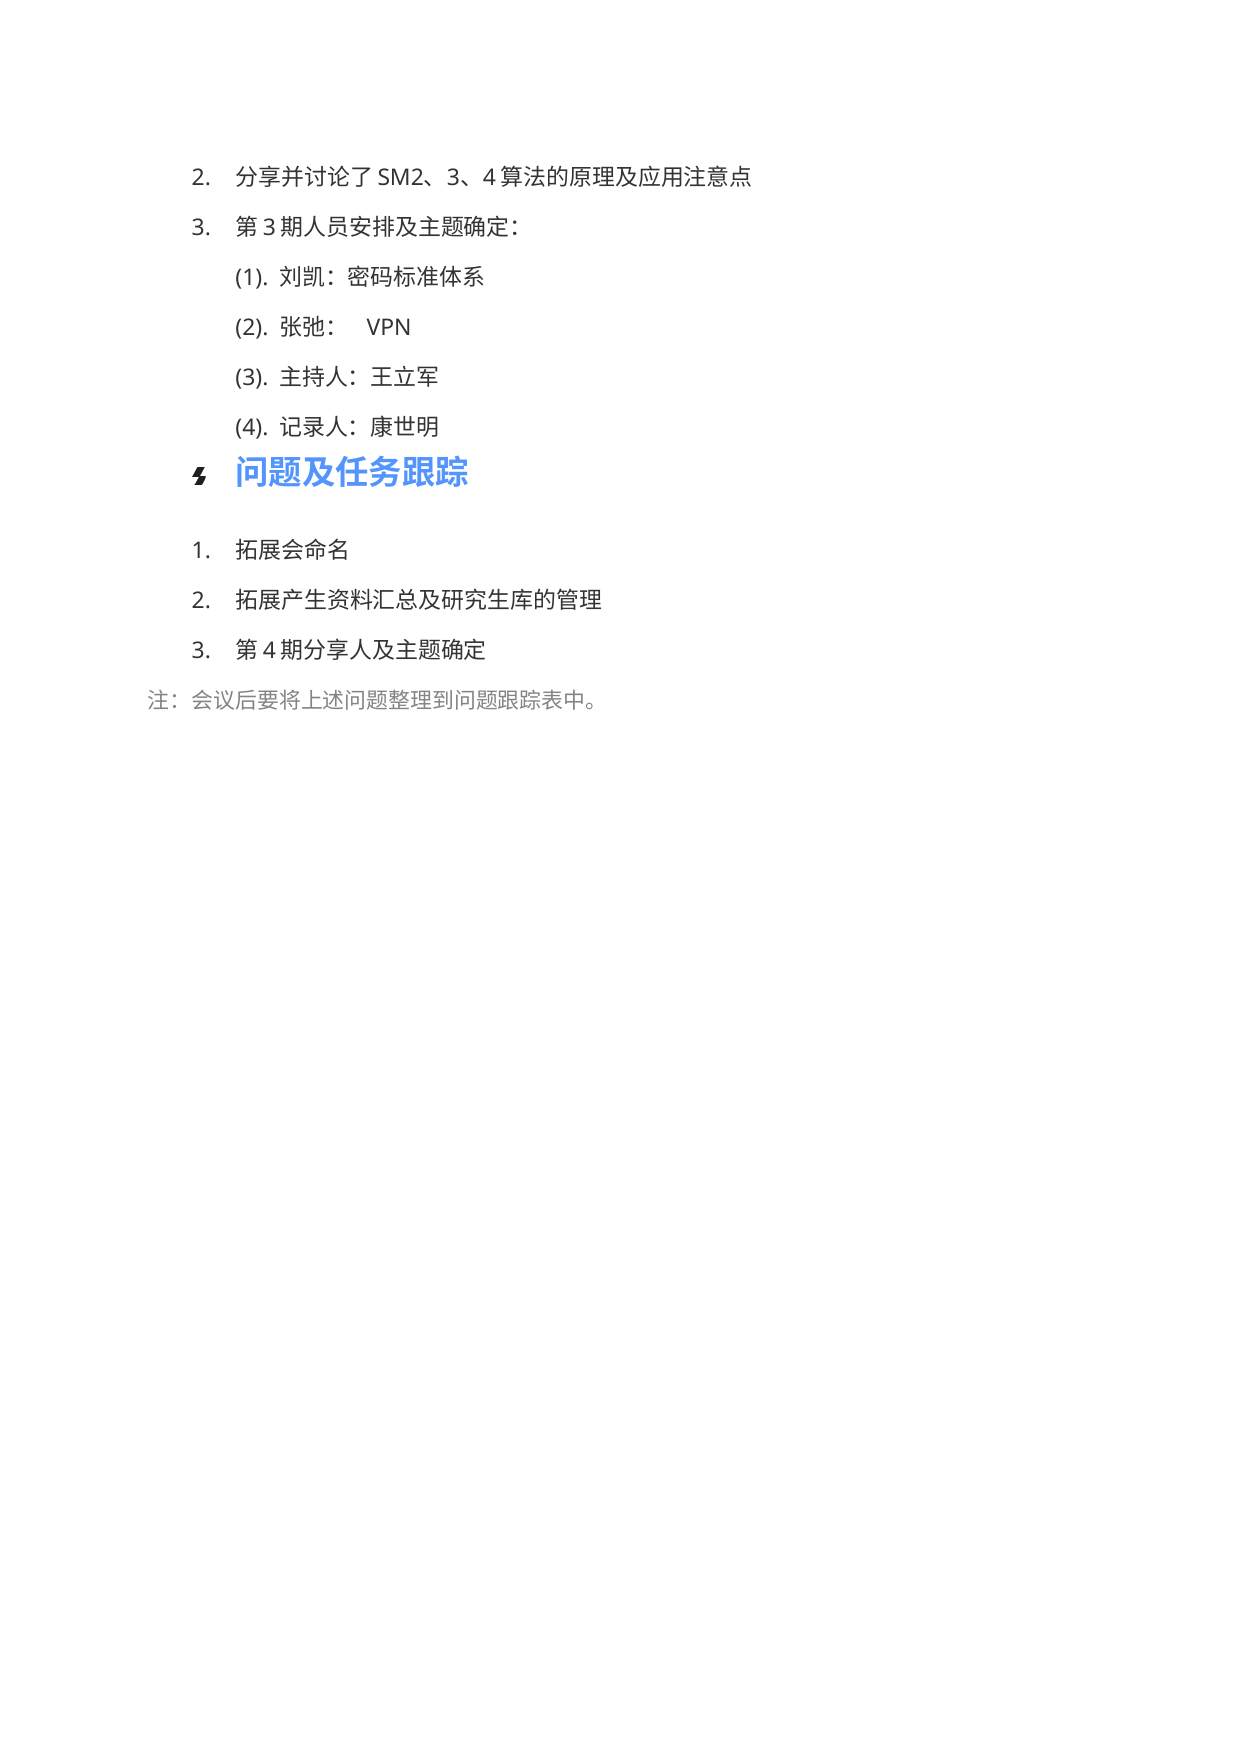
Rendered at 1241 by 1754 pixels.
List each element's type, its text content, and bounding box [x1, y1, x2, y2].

list 问题及任务跟踪 [191, 446, 1093, 494]
list 刘凯：密码标准体系 [235, 246, 1093, 296]
text 注：会议后要将上述问题整理到问题跟踪表中。 [148, 668, 1093, 718]
list 主持人：王立军 [235, 346, 1093, 396]
picture [192, 467, 206, 485]
list 分享并讨论了SM2、3、4算法的原理及应用注意点 [191, 146, 1093, 196]
list 第3期人员安排及主题确定： [191, 196, 1093, 246]
list 拓展会命名 [191, 518, 1093, 568]
list 记录人：康世明 [235, 396, 1093, 446]
list 第4期分享人及主题确定 [191, 618, 1093, 668]
list 拓展产生资料汇总及研究生库的管理 [191, 568, 1093, 618]
list 张弛： VPN [235, 296, 1093, 346]
